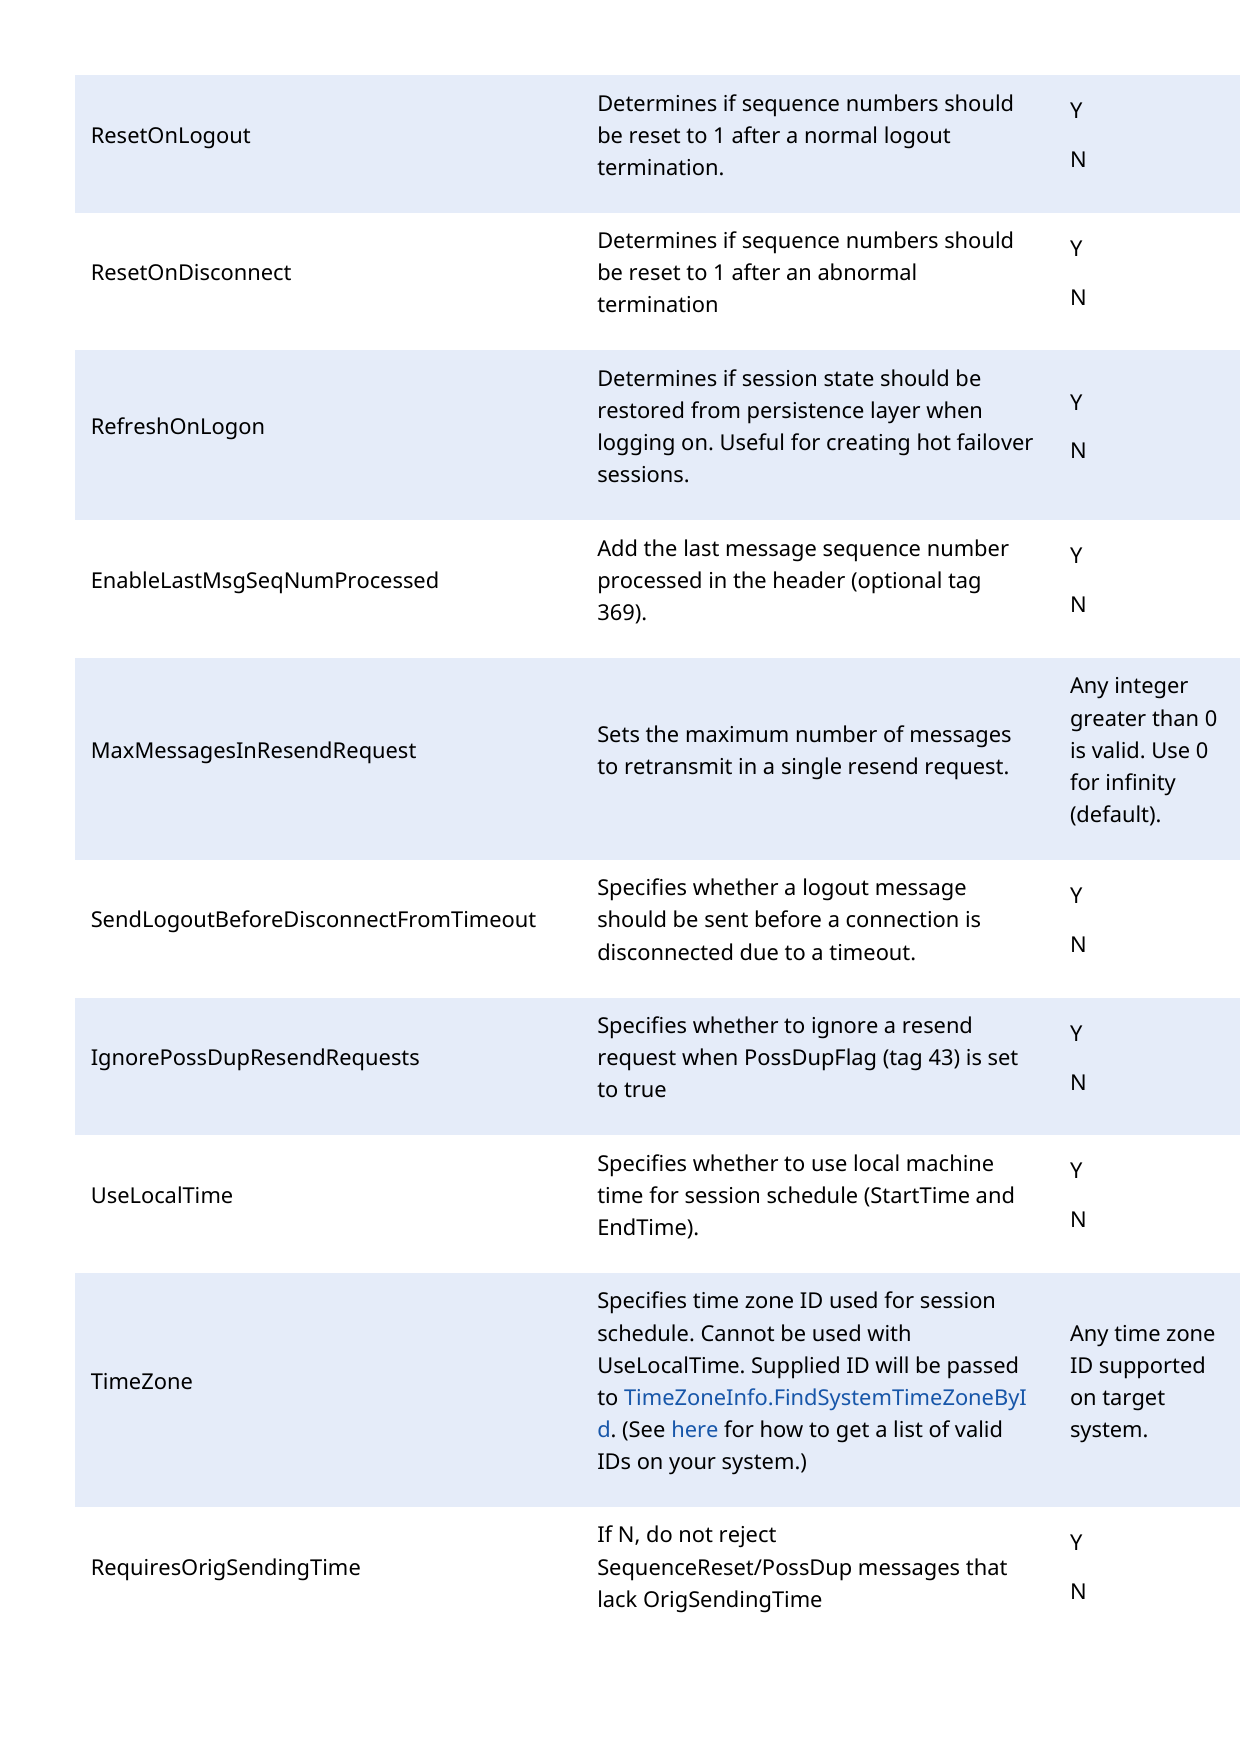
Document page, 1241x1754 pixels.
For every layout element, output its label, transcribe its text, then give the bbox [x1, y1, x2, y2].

table_cell TimeZone [75, 1273, 581, 1507]
table_cell Specifies whether to ignore a resend request when PossDupFlag (tag 43) is set to true [581, 998, 1054, 1135]
table_cell Specifies whether a logout message should be sent before a connection is disconnected due to a timeout. [581, 860, 1054, 997]
table_cell Y N [1054, 1507, 1238, 1644]
table_cell Determines if session state should be restored from persistence layer when logging on. Useful for creating hot failover sessions. [581, 350, 1054, 520]
table_cell Y N [1054, 1135, 1238, 1273]
table_cell Any time zone ID supported on target system. [1054, 1273, 1238, 1507]
table_cell Determines if sequence numbers should be reset to 1 after a normal logout termination. [581, 75, 1054, 213]
table_cell MaxMessagesInResendRequest [75, 658, 581, 860]
table_cell Y N [1054, 75, 1238, 213]
table_cell If N, do not reject SequenceReset/PossDup messages that lack OrigSendingTime [581, 1507, 1054, 1644]
table_cell RequiresOrigSendingTime [75, 1507, 581, 1644]
table_cell Specifies time zone ID used for session schedule. Cannot be used with UseLocalTime. Supplied ID will be passed to TimeZoneInfo.FindSystemTimeZoneById. (See here for how to get a list of valid IDs on your system.) [581, 1273, 1054, 1507]
table_cell SendLogoutBeforeDisconnectFromTimeout [75, 860, 581, 997]
table_cell Y N [1054, 998, 1238, 1135]
table_cell Sets the maximum number of messages to retransmit in a single resend request. [581, 658, 1054, 860]
table_cell RefreshOnLogon [75, 350, 581, 520]
table_cell IgnorePossDupResendRequests [75, 998, 581, 1135]
table_cell Y N [1054, 520, 1238, 658]
table_cell Specifies whether to use local machine time for session schedule (StartTime and EndTime). [581, 1135, 1054, 1273]
table_cell ResetOnDisconnect [75, 213, 581, 350]
table_cell EnableLastMsgSeqNumProcessed [75, 520, 581, 658]
table_cell Any integer greater than 0 is valid. Use 0 for infinity (default). [1054, 658, 1238, 860]
table_cell UseLocalTime [75, 1135, 581, 1273]
table_cell Determines if sequence numbers should be reset to 1 after an abnormal termination [581, 213, 1054, 350]
table_cell Y N [1054, 860, 1238, 997]
table_cell Add the last message sequence number processed in the header (optional tag 369). [581, 520, 1054, 658]
table_cell Y N [1054, 213, 1238, 350]
table_cell ResetOnLogout [75, 75, 581, 213]
table_cell Y N [1054, 350, 1238, 520]
